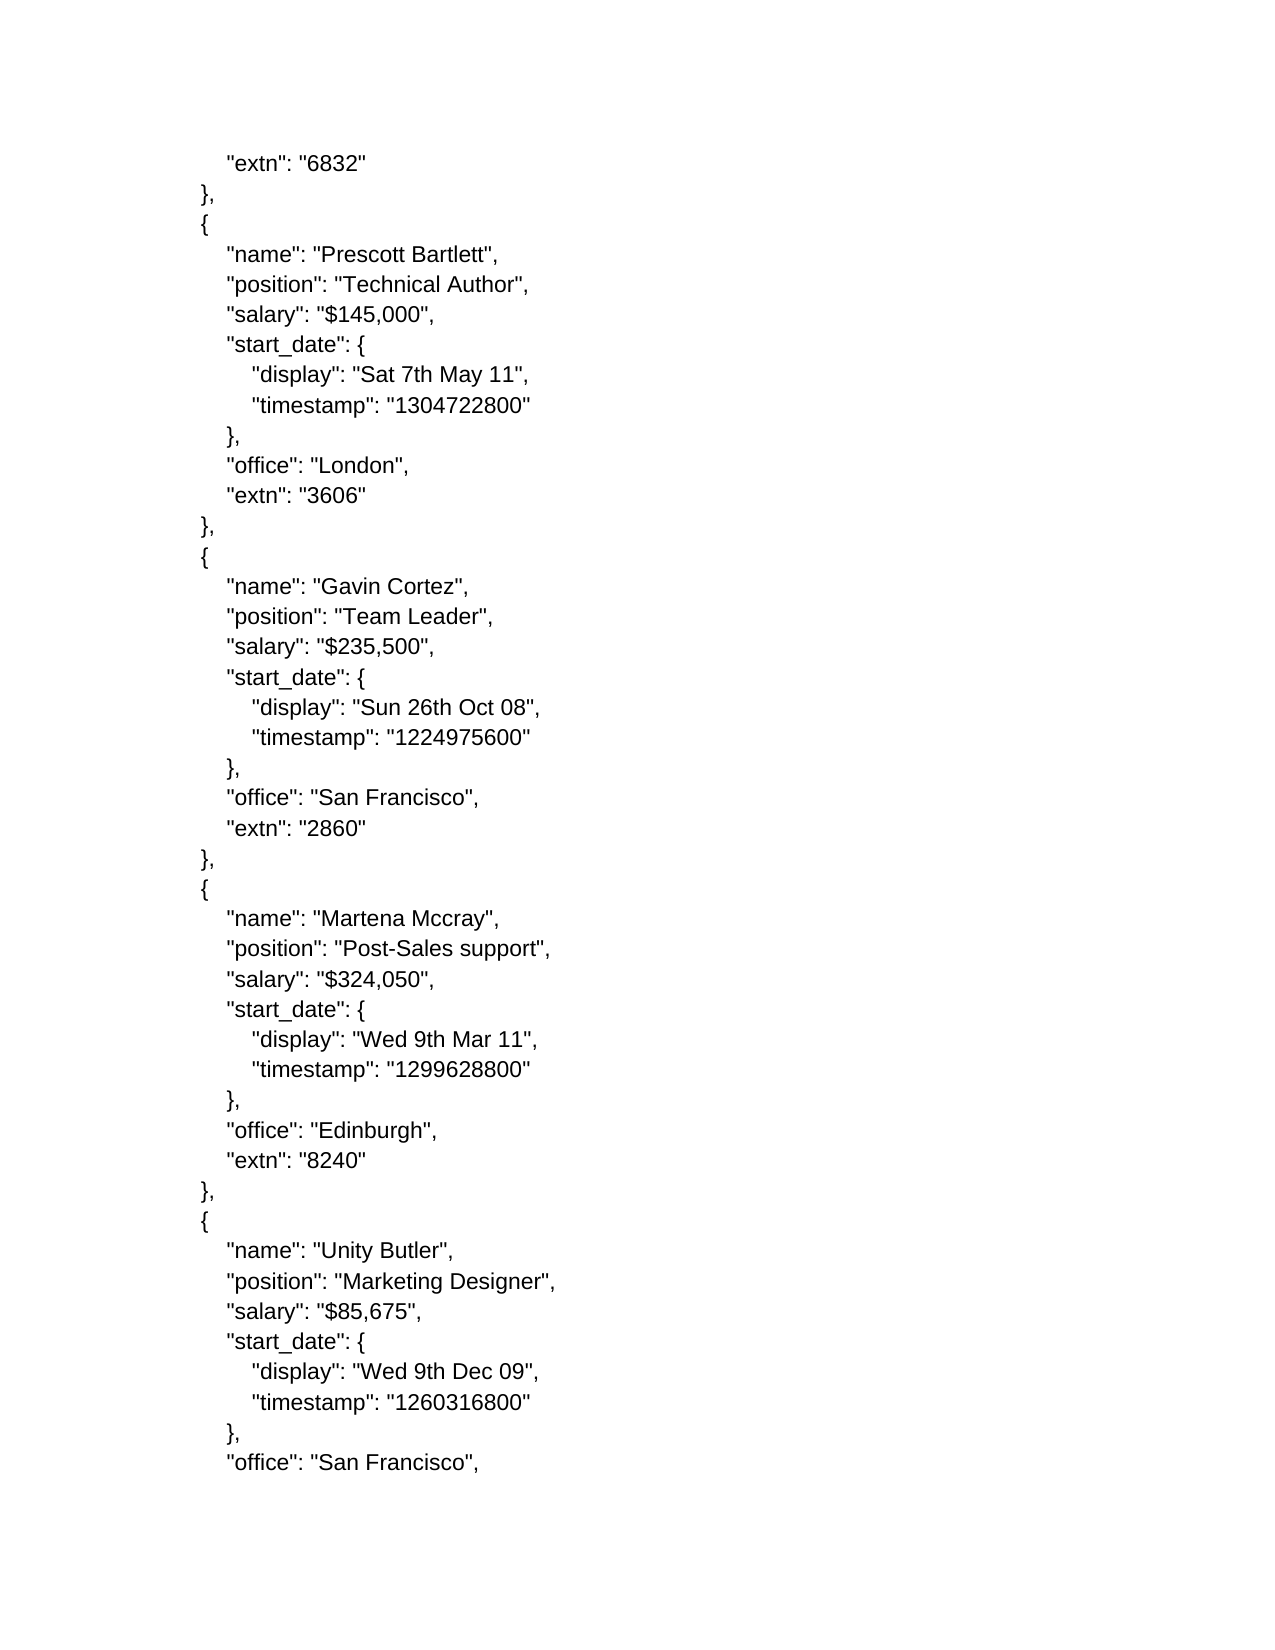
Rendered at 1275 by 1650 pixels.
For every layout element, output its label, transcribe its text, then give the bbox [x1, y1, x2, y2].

text "salary": "$145,000", [150, 301, 1125, 327]
text "display": "Sun 26th Oct 08", [150, 694, 1125, 720]
text { [150, 875, 1125, 901]
text "office": "San Francisco", [150, 1449, 1125, 1475]
text }, [150, 754, 1125, 781]
text "extn": "2860" [150, 814, 1125, 841]
text "name": "Prescott Bartlett", [150, 241, 1125, 267]
text "position": "Team Leader", [150, 603, 1125, 629]
text "name": "Unity Butler", [150, 1237, 1125, 1264]
text { [150, 1207, 1125, 1234]
text "display": "Sat 7th May 11", [150, 361, 1125, 388]
text "salary": "$235,500", [150, 633, 1125, 660]
text "extn": "3606" [150, 482, 1125, 509]
text }, [150, 1419, 1125, 1445]
text "office": "Edinburgh", [150, 1117, 1125, 1143]
text "position": "Technical Author", [150, 271, 1125, 297]
text "start_date": { [150, 1328, 1125, 1354]
text { [150, 543, 1125, 569]
text }, [150, 512, 1125, 539]
text "display": "Wed 9th Dec 09", [150, 1358, 1125, 1385]
text "timestamp": "1304722800" [150, 392, 1125, 418]
text "timestamp": "1260316800" [150, 1388, 1125, 1415]
text "position": "Marketing Designer", [150, 1268, 1125, 1294]
text "start_date": { [150, 996, 1125, 1022]
text "office": "San Francisco", [150, 784, 1125, 811]
text }, [150, 1086, 1125, 1113]
text "display": "Wed 9th Mar 11", [150, 1026, 1125, 1052]
text "name": "Gavin Cortez", [150, 573, 1125, 599]
text "timestamp": "1224975600" [150, 724, 1125, 750]
text }, [150, 422, 1125, 448]
text }, [150, 180, 1125, 207]
text "office": "London", [150, 452, 1125, 478]
text { [150, 210, 1125, 237]
text "position": "Post-Sales support", [150, 935, 1125, 962]
text "timestamp": "1299628800" [150, 1056, 1125, 1083]
text }, [150, 845, 1125, 871]
text }, [150, 1177, 1125, 1203]
text "extn": "6832" [150, 150, 1125, 176]
text "extn": "8240" [150, 1147, 1125, 1173]
text "salary": "$85,675", [150, 1298, 1125, 1324]
text "start_date": { [150, 331, 1125, 358]
text "salary": "$324,050", [150, 966, 1125, 992]
text "name": "Martena Mccray", [150, 905, 1125, 932]
text "start_date": { [150, 663, 1125, 690]
